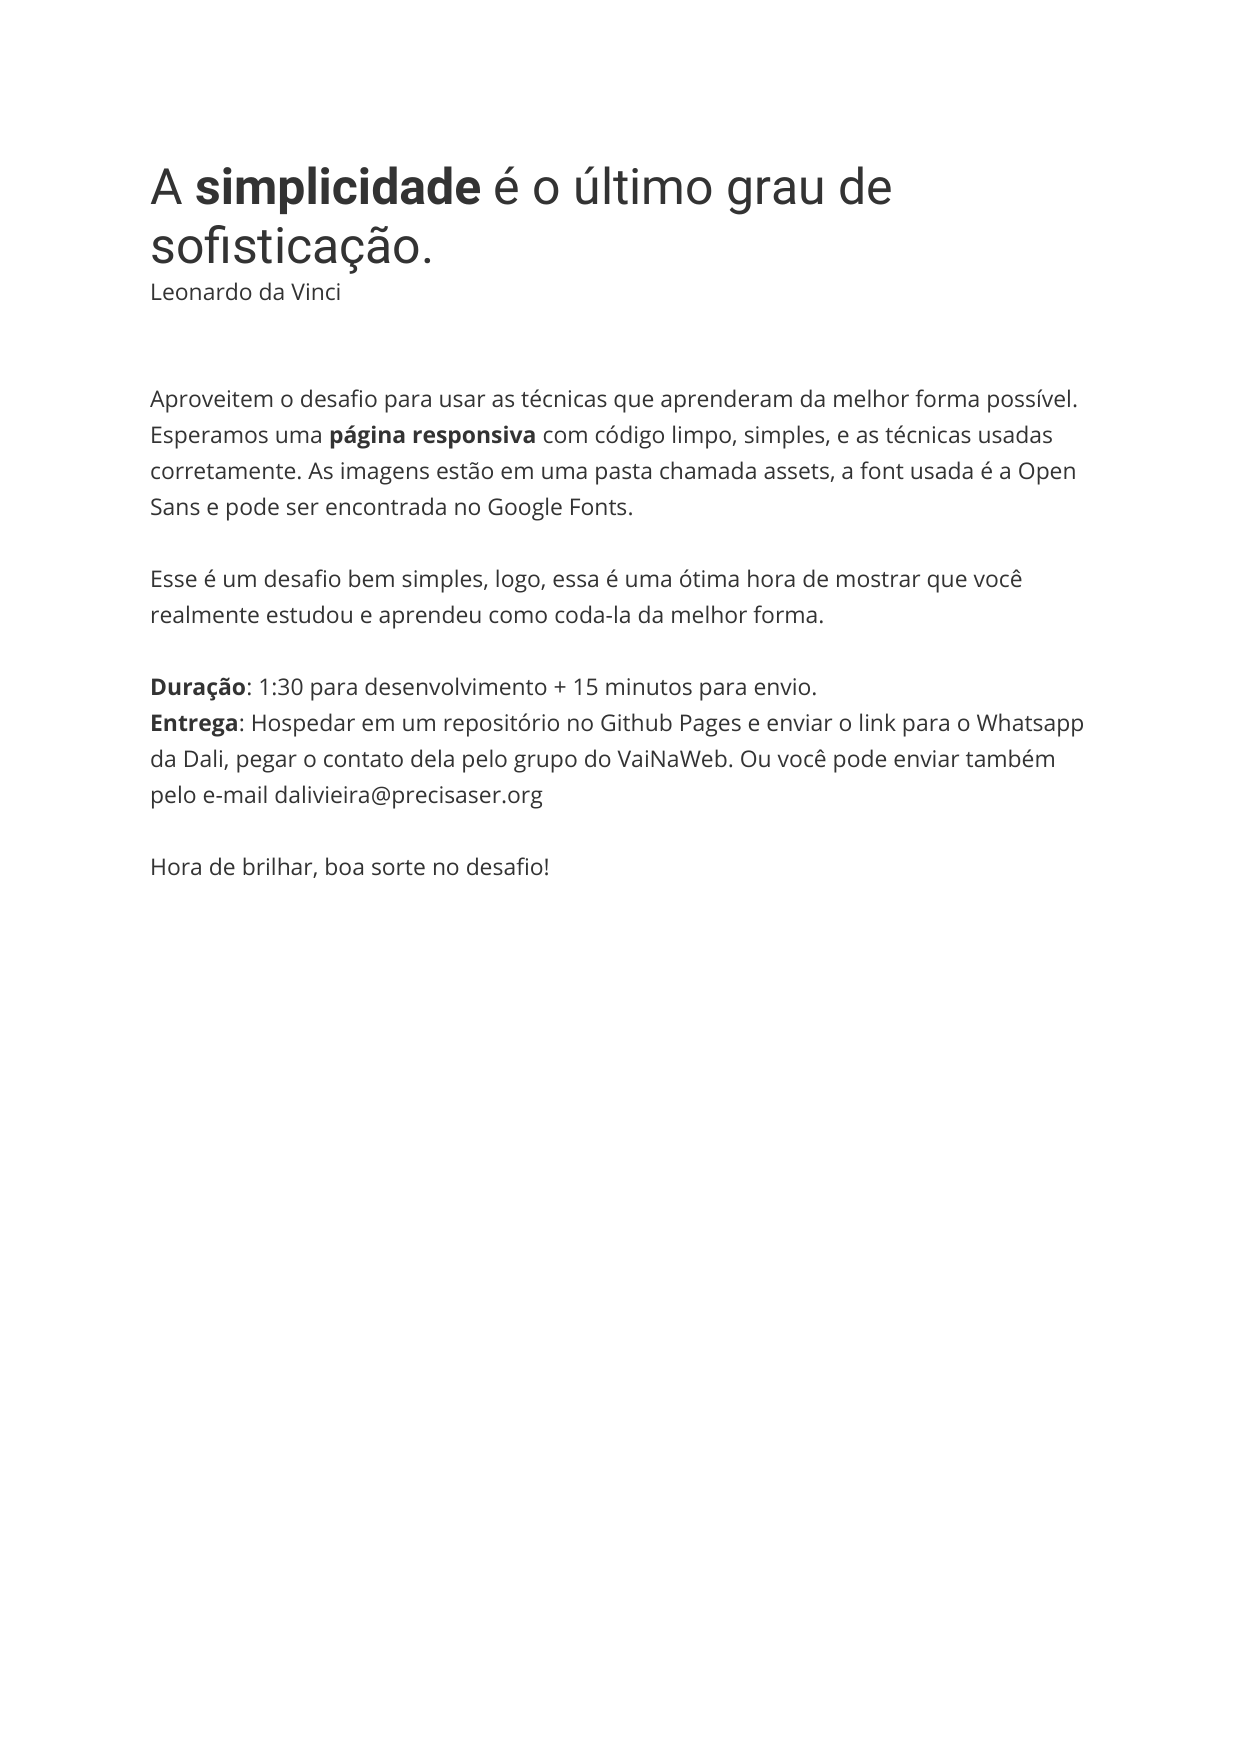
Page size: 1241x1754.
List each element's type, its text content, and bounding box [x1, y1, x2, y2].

text Hora de brilhar, boa sorte no desafio! [150, 851, 1090, 882]
text Aproveitem o desafio para usar as técnicas que aprenderam da melhor forma possível. Esperamos uma página responsiva com código limpo, simples, e as técnicas usadas corretamente. As imagens estão em uma pasta chamada assets, a font usada é a Open Sans e pode ser encontrada no Google Fonts. [150, 383, 1090, 522]
text Esse é um desafio bem simples, logo, essa é uma ótima hora de mostrar que você realmente estudou e aprendeu como coda-la da melhor forma. [150, 563, 1090, 630]
text Leonardo da Vinci [150, 276, 1090, 307]
text Entrega: Hospedar em um repositório no Github Pages e enviar o link para o Whatsapp da Dali, pegar o contato dela pelo grupo do VaiNaWeb. Ou você pode enviar também pelo e-mail dalivieira@precisaser.org [150, 707, 1090, 810]
text A simplicidade é o último grau de sofisticação. [150, 158, 1090, 276]
text Duração: 1:30 para desenvolvimento + 15 minutos para envio. [150, 671, 1090, 702]
